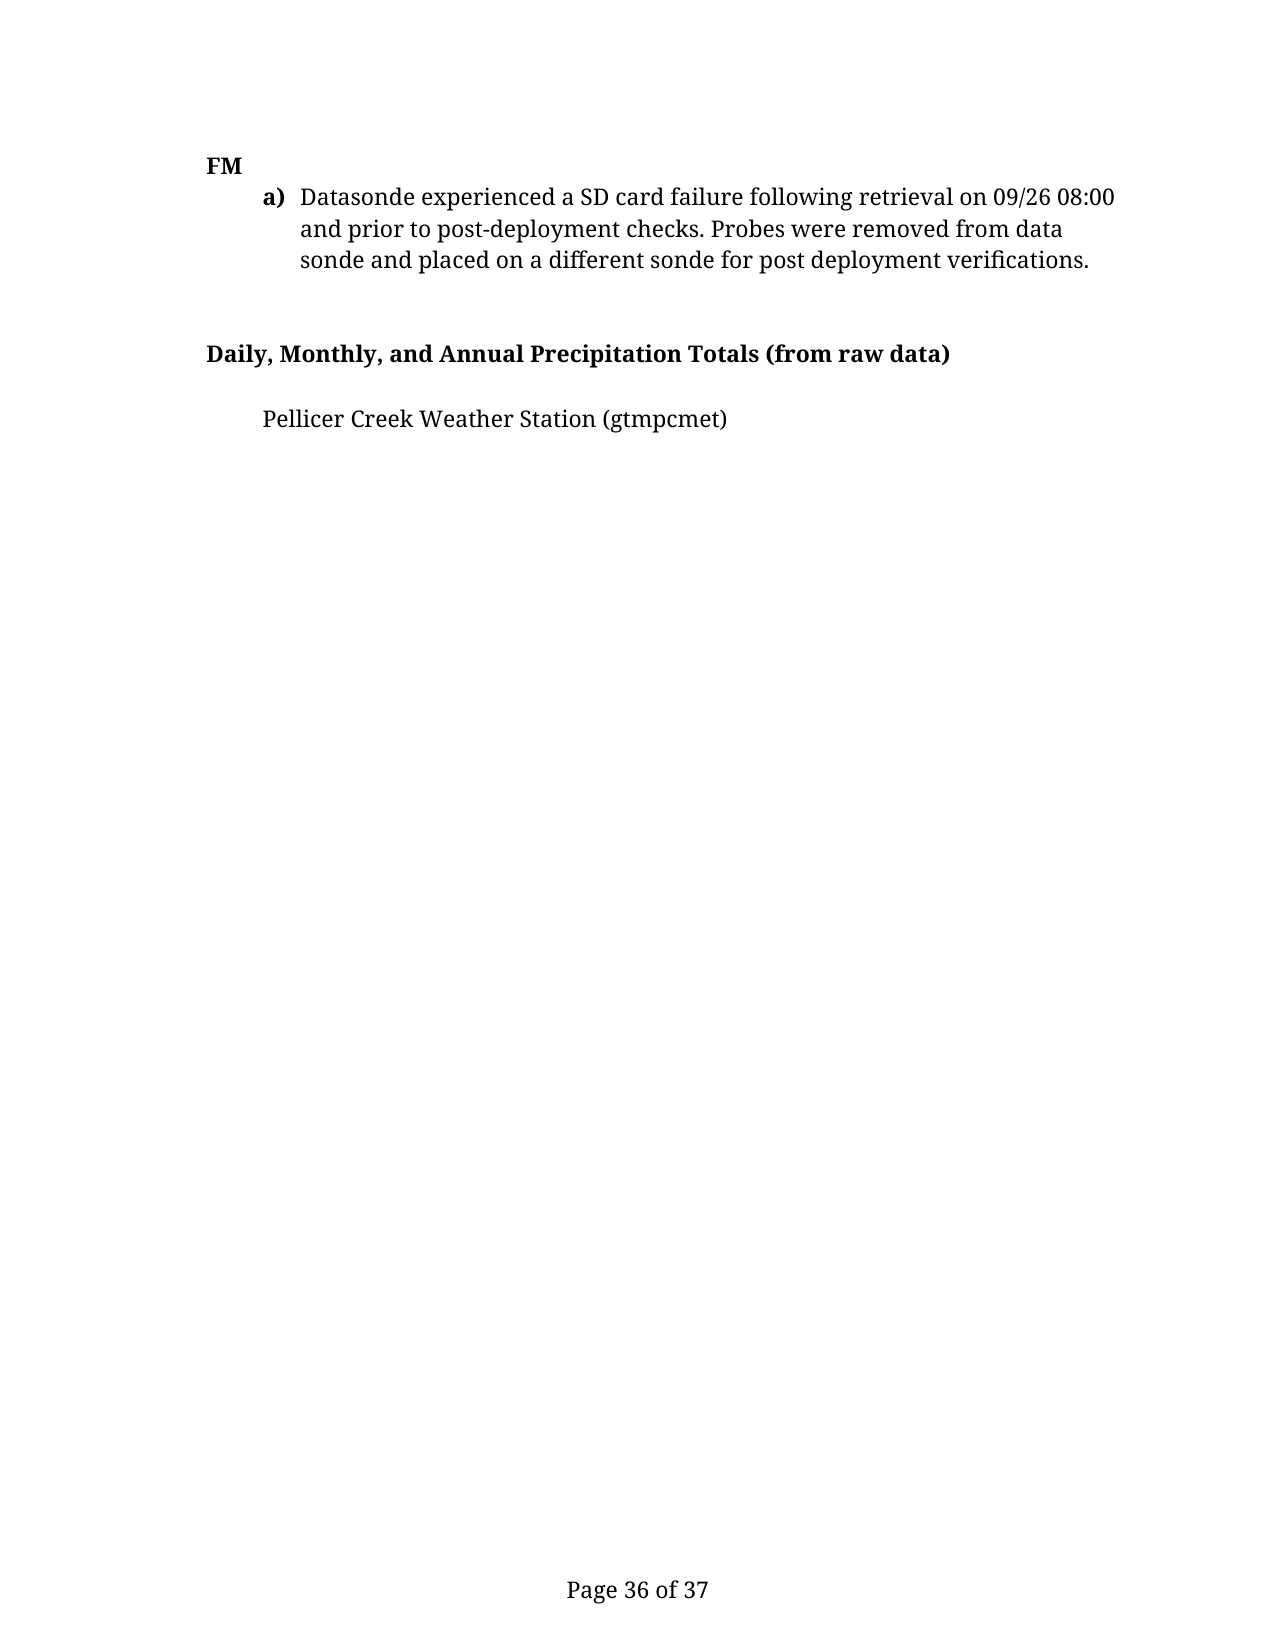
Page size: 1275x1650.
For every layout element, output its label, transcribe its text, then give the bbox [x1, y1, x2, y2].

list Datasonde experienced a SD card failure following retrieval on 09/26 08:00 and prior to post-deployment checks. Probes were removed from data sonde and placed on a different sonde for post deployment verifications. [262, 181, 1125, 275]
text FM [206, 150, 1125, 181]
text Daily, Monthly, and Annual Precipitation Totals (from raw data) [206, 337, 1031, 369]
text Pellicer Creek Weather Station (gtmpcmet) [262, 403, 1031, 434]
